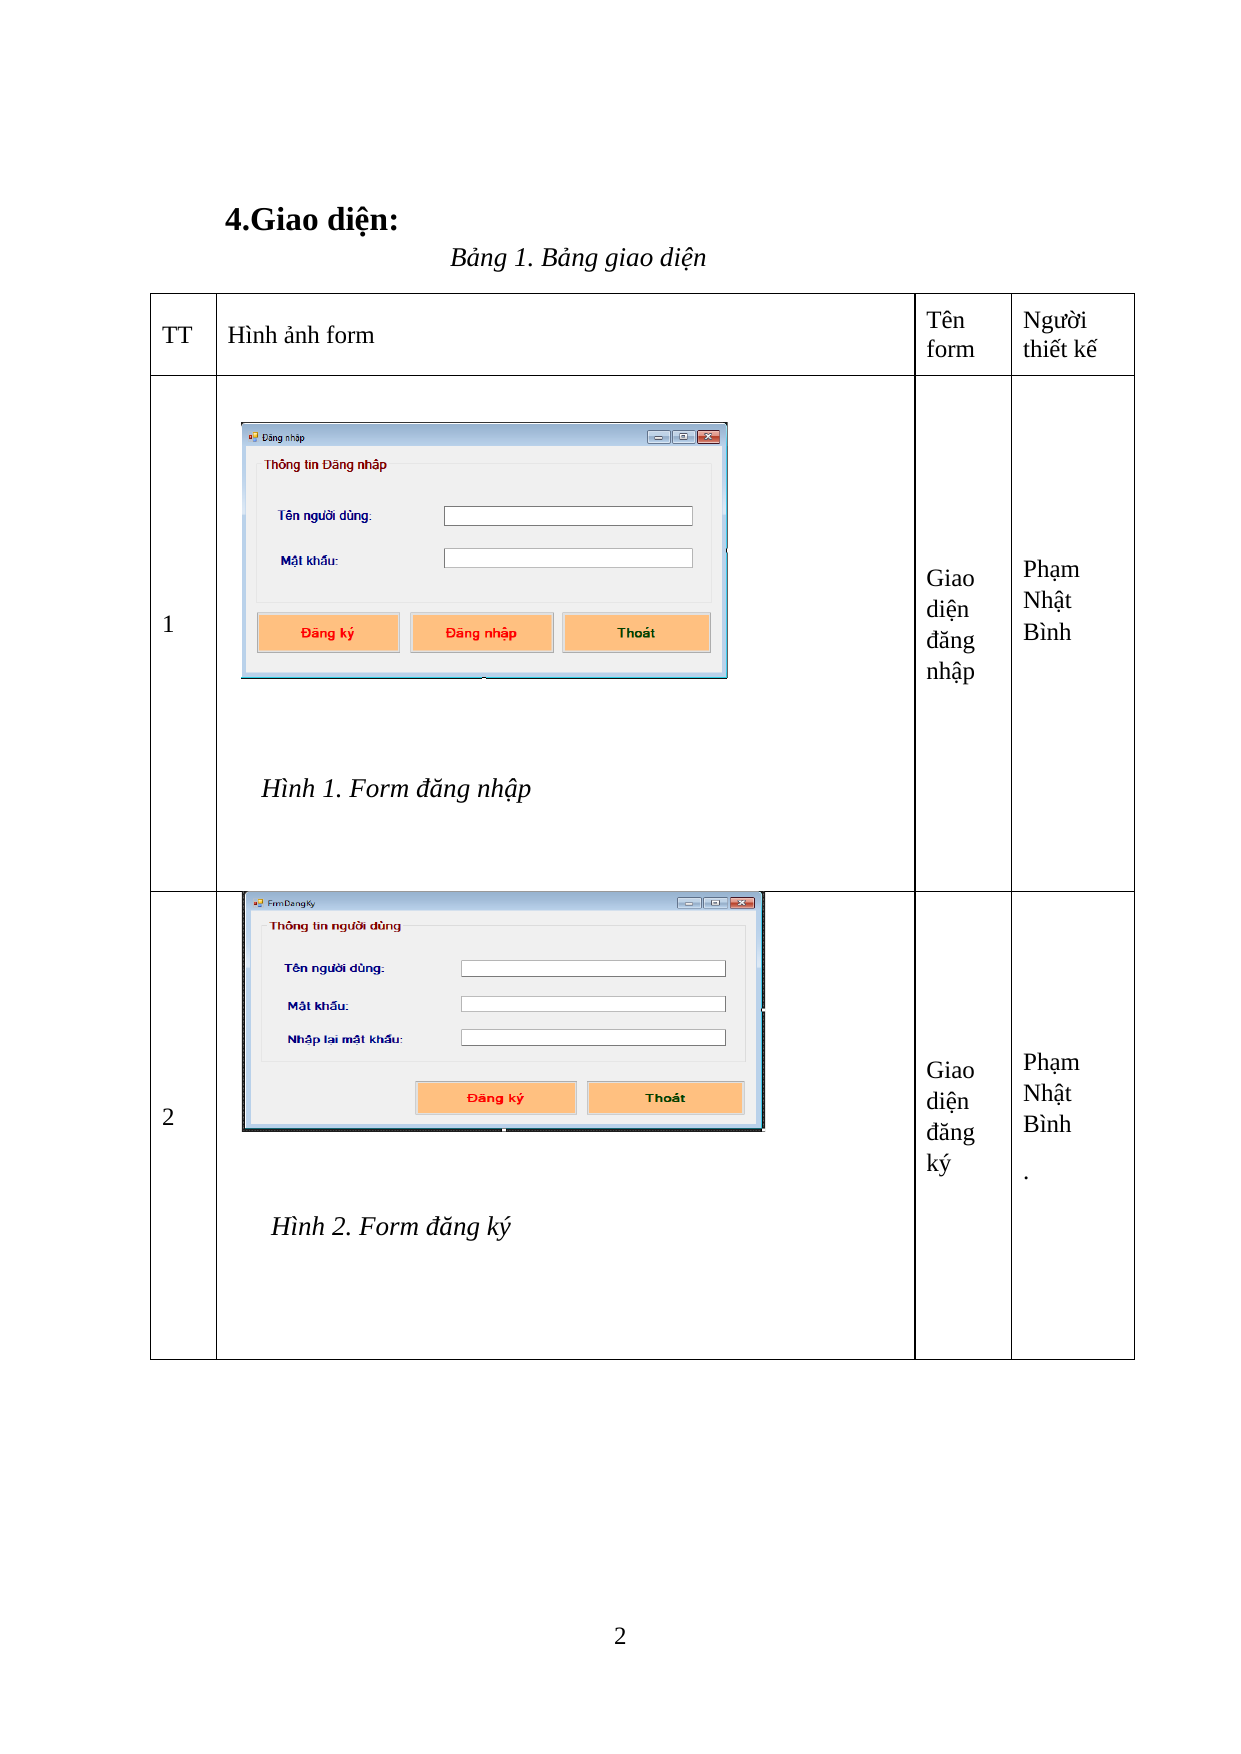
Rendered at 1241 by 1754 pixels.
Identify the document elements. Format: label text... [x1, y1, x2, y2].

table_header Hình ảnh form [217, 294, 914, 374]
table_cell [217, 376, 914, 891]
table_cell Phạm Nhật Bình [1012, 376, 1134, 891]
table_header Tên form [916, 294, 1011, 374]
table_cell Giao diện đăng nhập [916, 376, 1011, 891]
table_cell Phạm Nhật Bình . [1012, 892, 1134, 1359]
subtitle 4.Giao diện: [150, 200, 1090, 238]
text Bảng 1. Bảng giao diện [375, 241, 1090, 272]
table_cell 2 [151, 892, 216, 1359]
picture [241, 891, 766, 1132]
table_cell 1 [151, 376, 216, 891]
table_header TT [151, 294, 216, 374]
picture [241, 422, 728, 679]
table_header Người thiết kế [1012, 294, 1134, 374]
table_cell Giao diện đăng ký [916, 892, 1011, 1359]
table_cell [217, 892, 914, 1359]
